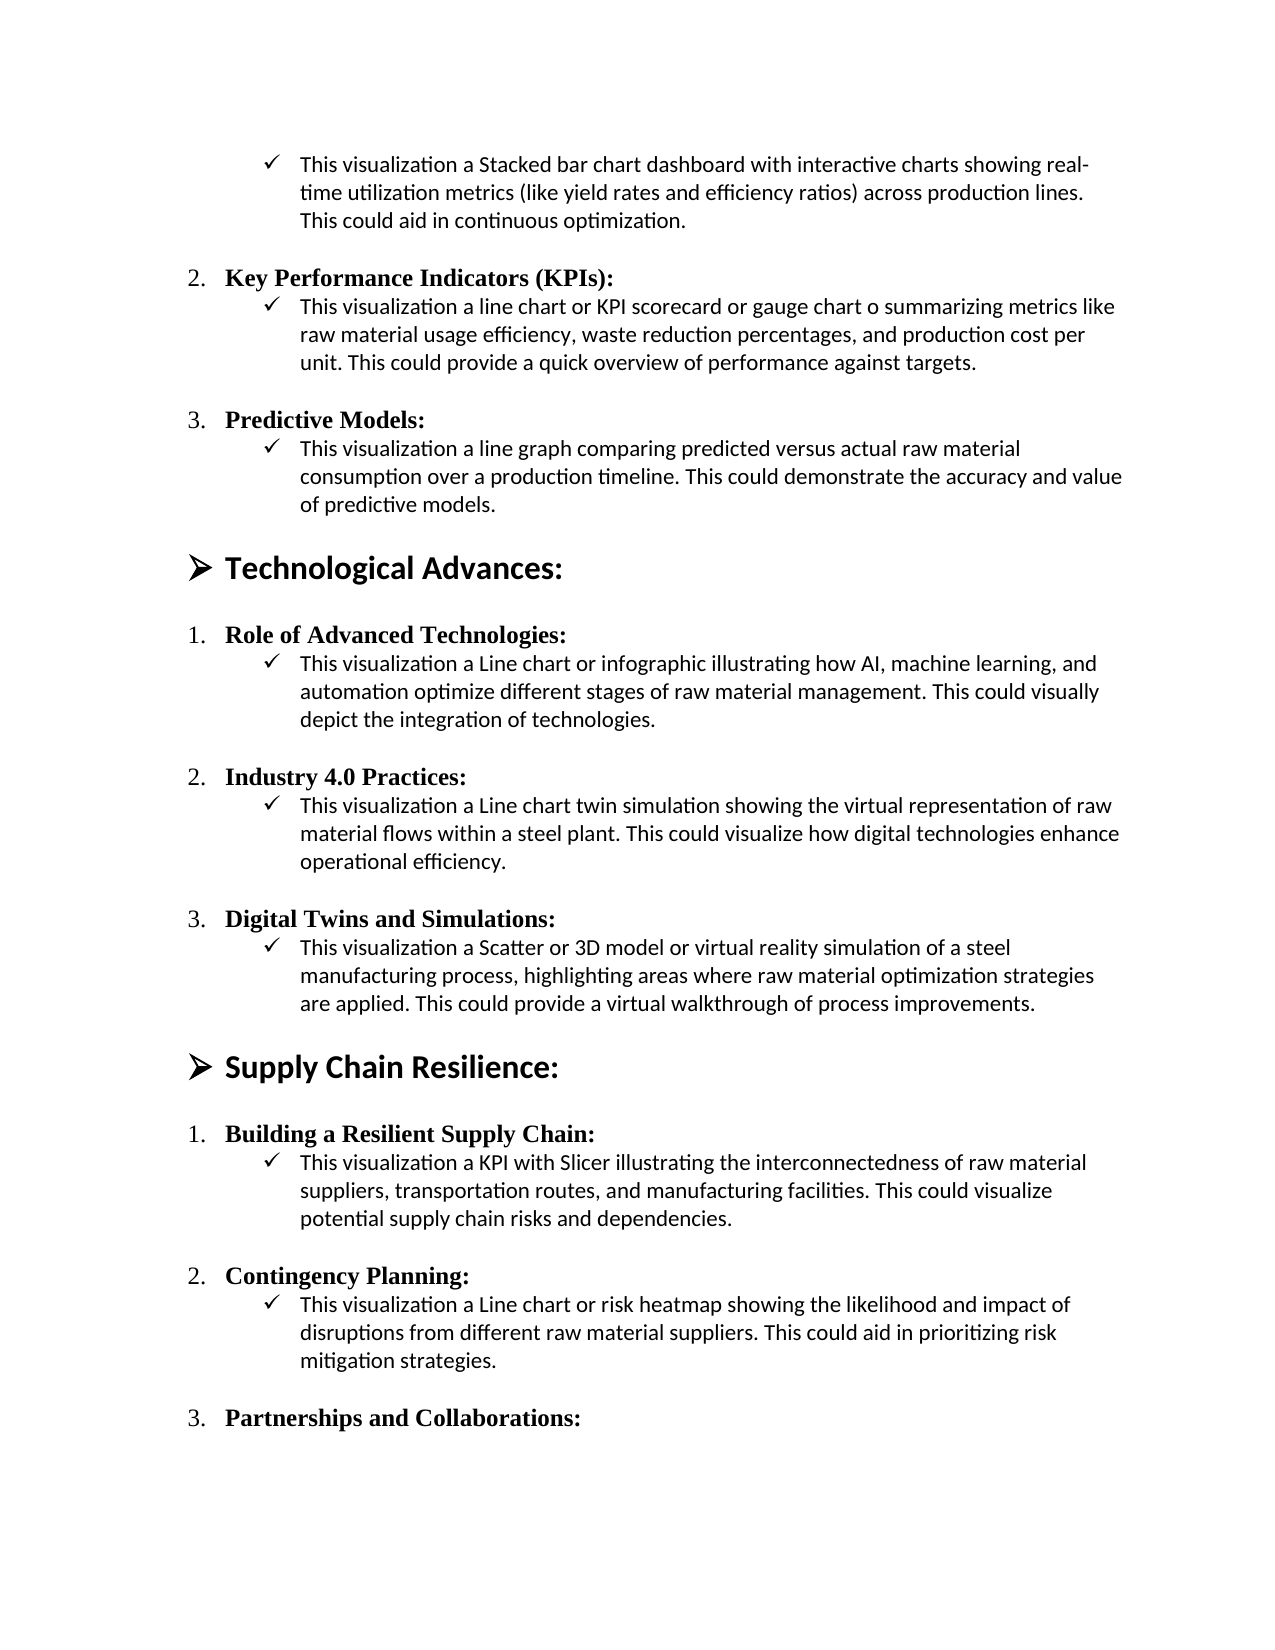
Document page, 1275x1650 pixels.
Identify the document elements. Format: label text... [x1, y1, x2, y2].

list Role of Advanced Technologies: [187, 810, 1125, 838]
subtitle Data and Analytics: [187, 150, 1125, 191]
list Predictive Models: [187, 565, 1125, 594]
list Industry 4.0 Practices: [187, 981, 1125, 1009]
subtitle Technological Advances: [187, 737, 1125, 777]
list This visualization a Stacked bar chart dashboard with interactive charts showing real-time utilization metrics (like yield rates and efficiency ratios) across production lines. This could aid in continuous optimization. [262, 281, 1125, 365]
list This visualization a line graph comparing predicted versus actual raw material consumption over a production timeline. This could demonstrate the accuracy and value of predictive models. [262, 623, 1125, 707]
list Key Performance Indicators (KPIs): [187, 394, 1125, 423]
list This visualization a Line chart or infographic illustrating how AI, machine learning, and automation optimize different stages of raw material management. This could visually depict the integration of technologies. [262, 868, 1125, 952]
list This visualization a Line chart twin simulation showing the virtual representation of raw material flows within a steel plant. This could visualize how digital technologies enhance operational efficiency. [262, 1039, 1125, 1123]
list Building a Resilient Supply Chain: [187, 1396, 1125, 1425]
list This visualization a line chart or KPI scorecard or gauge chart o summarizing metrics like raw material usage efficiency, waste reduction percentages, and production cost per unit. This could provide a quick overview of performance against targets. [262, 452, 1125, 536]
list This visualization a Scatter or 3D model or virtual reality simulation of a steel manufacturing process, highlighting areas where raw material optimization strategies are applied. This could provide a virtual walkthrough of process improvements. [262, 1210, 1125, 1294]
list Digital Twins and Simulations: [187, 1152, 1125, 1181]
list Optimizing Raw Material Usage: [187, 223, 1125, 252]
subtitle Supply Chain Resilience: [187, 1323, 1125, 1364]
